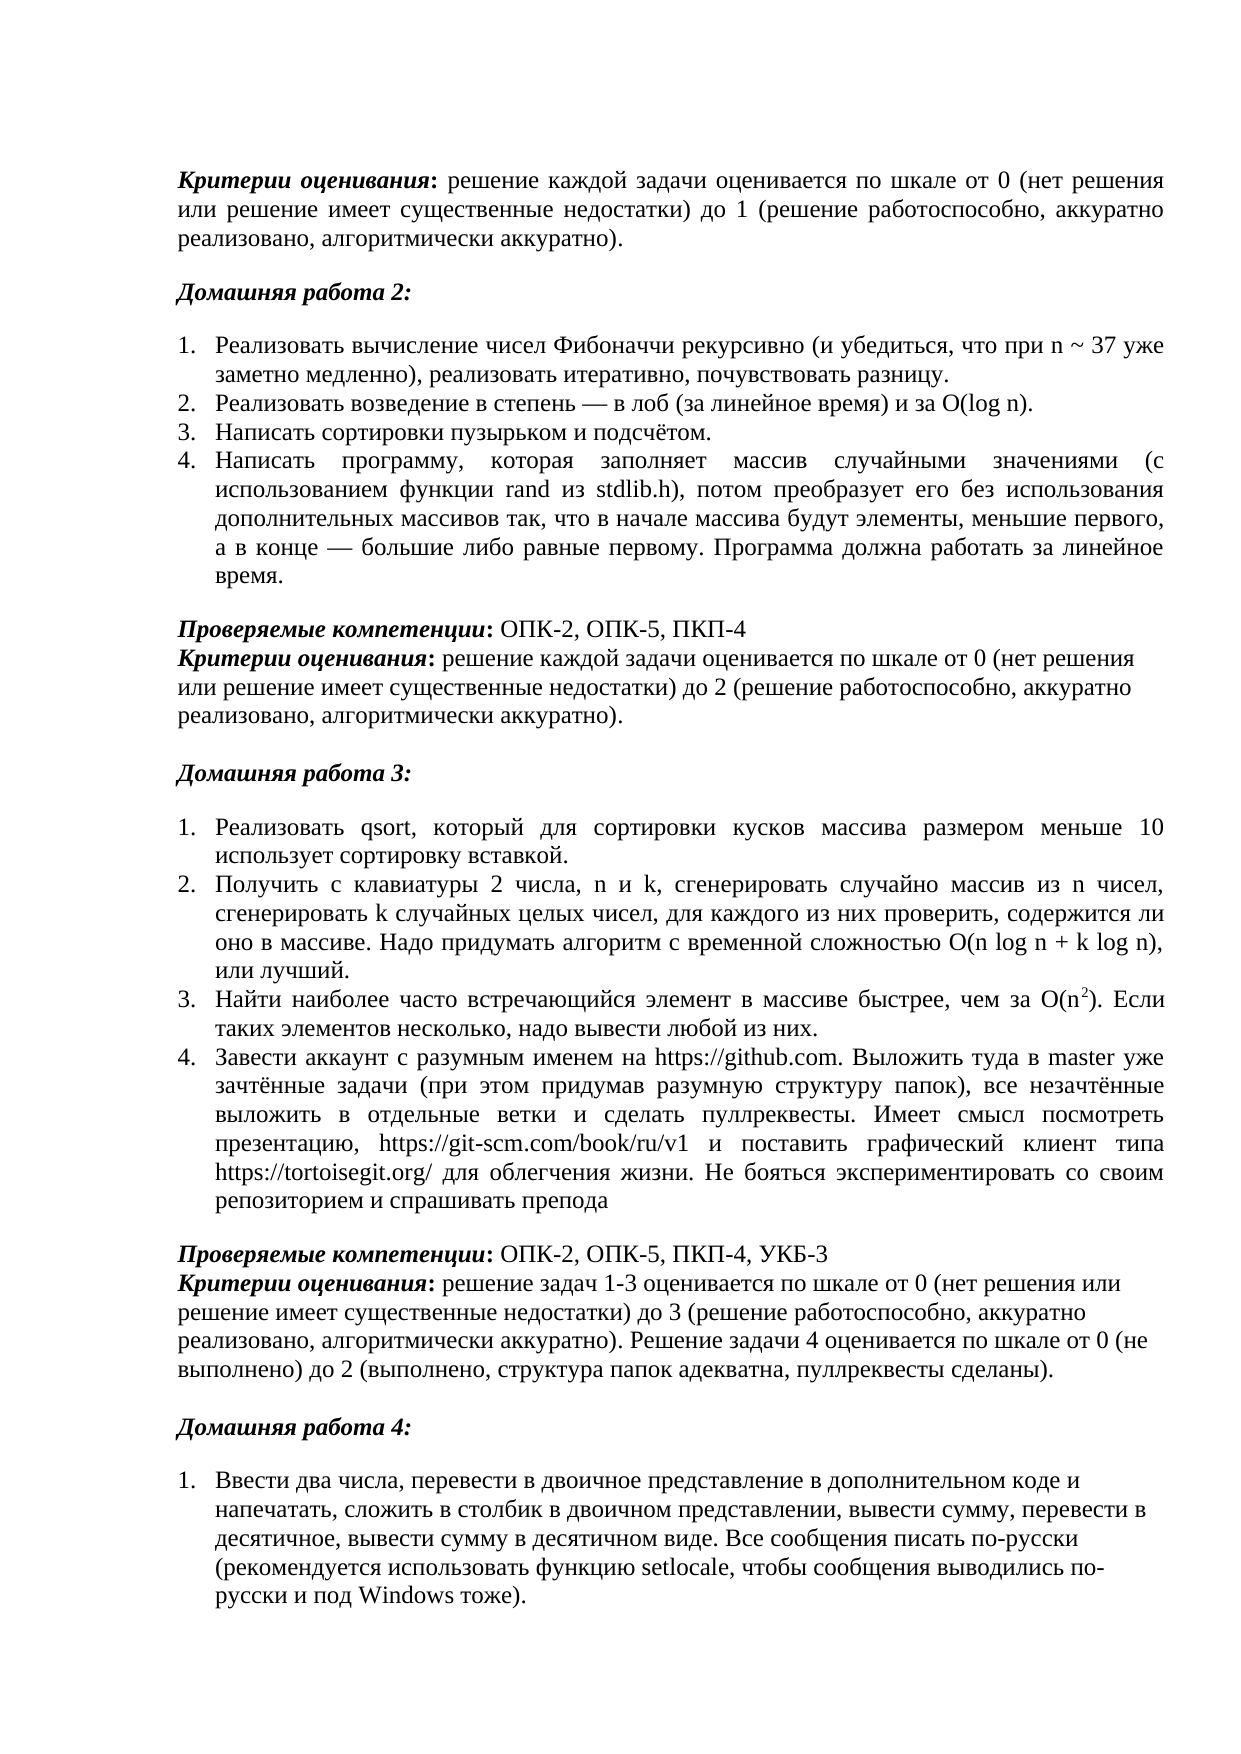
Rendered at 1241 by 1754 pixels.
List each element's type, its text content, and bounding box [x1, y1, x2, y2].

list Завести аккаунт с разумным именем на https://github.com. Выложить туда в master уже зачтённые задачи (при этом придумав разумную структуру папок), все незачтённые выложить в отдельные ветки и сделать пуллреквесты. Имеет смысл посмотреть презентацию, https://git-scm.com/book/ru/v1 и поставить графический клиент типа https://tortoisegit.org/ для облегчения жизни. Не бояться экспериментировать со своим репозиторием и спрашивать препода [177, 1042, 1165, 1214]
text Критерии оценивания: решение каждой задачи оценивается по шкале от 0 (нет решения или решение имеет существенные недостатки) до 1 (решение работоспособно, аккуратно реализовано, алгоритмически аккуратно). [177, 165, 1165, 252]
list Реализовать qsort, который для сортировки кусков массива размером меньше 10 использует сортировку вставкой. [177, 812, 1165, 869]
text Проверяемые компетенции: ОПК-2, ОПК-5, ПКП-4 [177, 614, 1165, 643]
text Критерии оценивания: решение задач 1-3 оценивается по шкале от 0 (нет решения или решение имеет существенные недостатки) до 3 (решение работоспособно, аккуратно реализовано, алгоритмически аккуратно). Решение задачи 4 оценивается по шкале от 0 (не выполнено) до 2 (выполнено, структура папок адекватна, пуллреквесты сделаны). [177, 1268, 1165, 1383]
list Реализовать вычисление чисел Фибоначчи рекурсивно (и убедиться, что при n ~ 37 уже заметно медленно), реализовать итеративно, почувствовать разницу. [177, 330, 1165, 388]
text Домашняя работа 3: [177, 758, 1165, 787]
list Ввести два числа, перевести в двоичное представление в дополнительном коде и напечатать, сложить в столбик в двоичном представлении, вывести сумму, перевести в десятичное, вывести сумму в десятичном виде. Все сообщения писать по-русски (рекомендуется использовать функцию setlocale, чтобы сообщения выводились по-русски и под Windows тоже). [177, 1465, 1165, 1609]
list Написать программу, которая заполняет массив случайными значениями (с использованием функции rand из stdlib.h), потом преобразует его без использования дополнительных массивов так, что в начале массива будут элементы, меньшие первого, а в конце — большие либо равные первому. Программа должна работать за линейное время. [177, 445, 1165, 589]
text Критерии оценивания: решение каждой задачи оценивается по шкале от 0 (нет решения или решение имеет существенные недостатки) до 2 (решение работоспособно, аккуратно реализовано, алгоритмически аккуратно). [177, 643, 1165, 729]
list Получить с клавиатуры 2 числа, n и k, сгенерировать случайно массив из n чисел, сгенерировать k случайных целых чисел, для каждого из них проверить, содержится ли оно в массиве. Надо придумать алгоритм с временной сложностью O(n log n + k log n), или лучший. [177, 869, 1165, 984]
text Домашняя работа 2: [177, 277, 1165, 305]
list Реализовать возведение в степень — в лоб (за линейное время) и за О(log n). [177, 388, 1165, 417]
list Написать сортировки пузырьком и подсчётом. [177, 417, 1165, 445]
text Проверяемые компетенции: ОПК-2, ОПК-5, ПКП-4, УКБ-3 [177, 1239, 1165, 1268]
list Найти наиболее часто встречающийся элемент в массиве быстрее, чем за O(n2). Если таких элементов несколько, надо вывести любой из них. [177, 984, 1165, 1042]
text Домашняя работа 4: [177, 1412, 1165, 1440]
